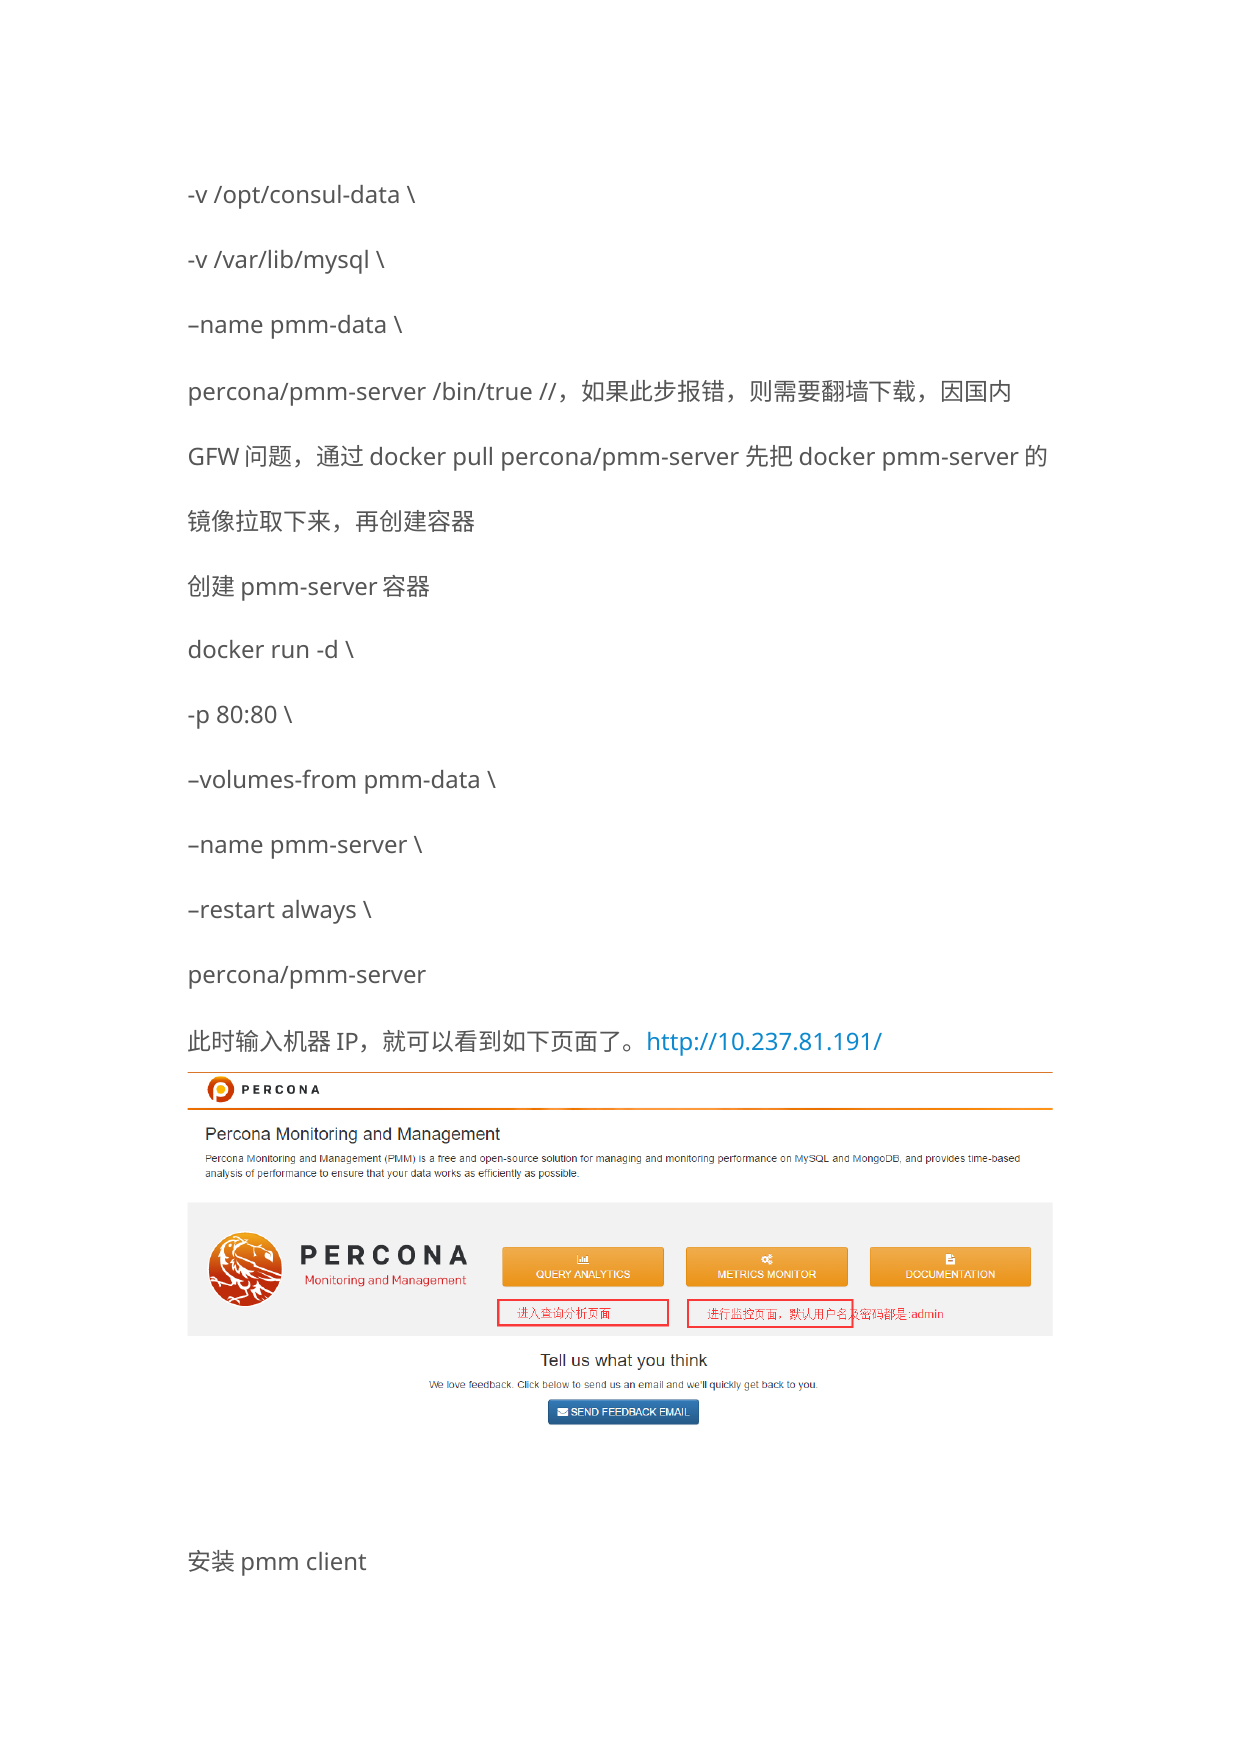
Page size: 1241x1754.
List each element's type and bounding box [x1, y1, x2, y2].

picture [187, 1072, 1053, 1444]
text [187, 162, 1053, 1072]
text [187, 1444, 1053, 1592]
